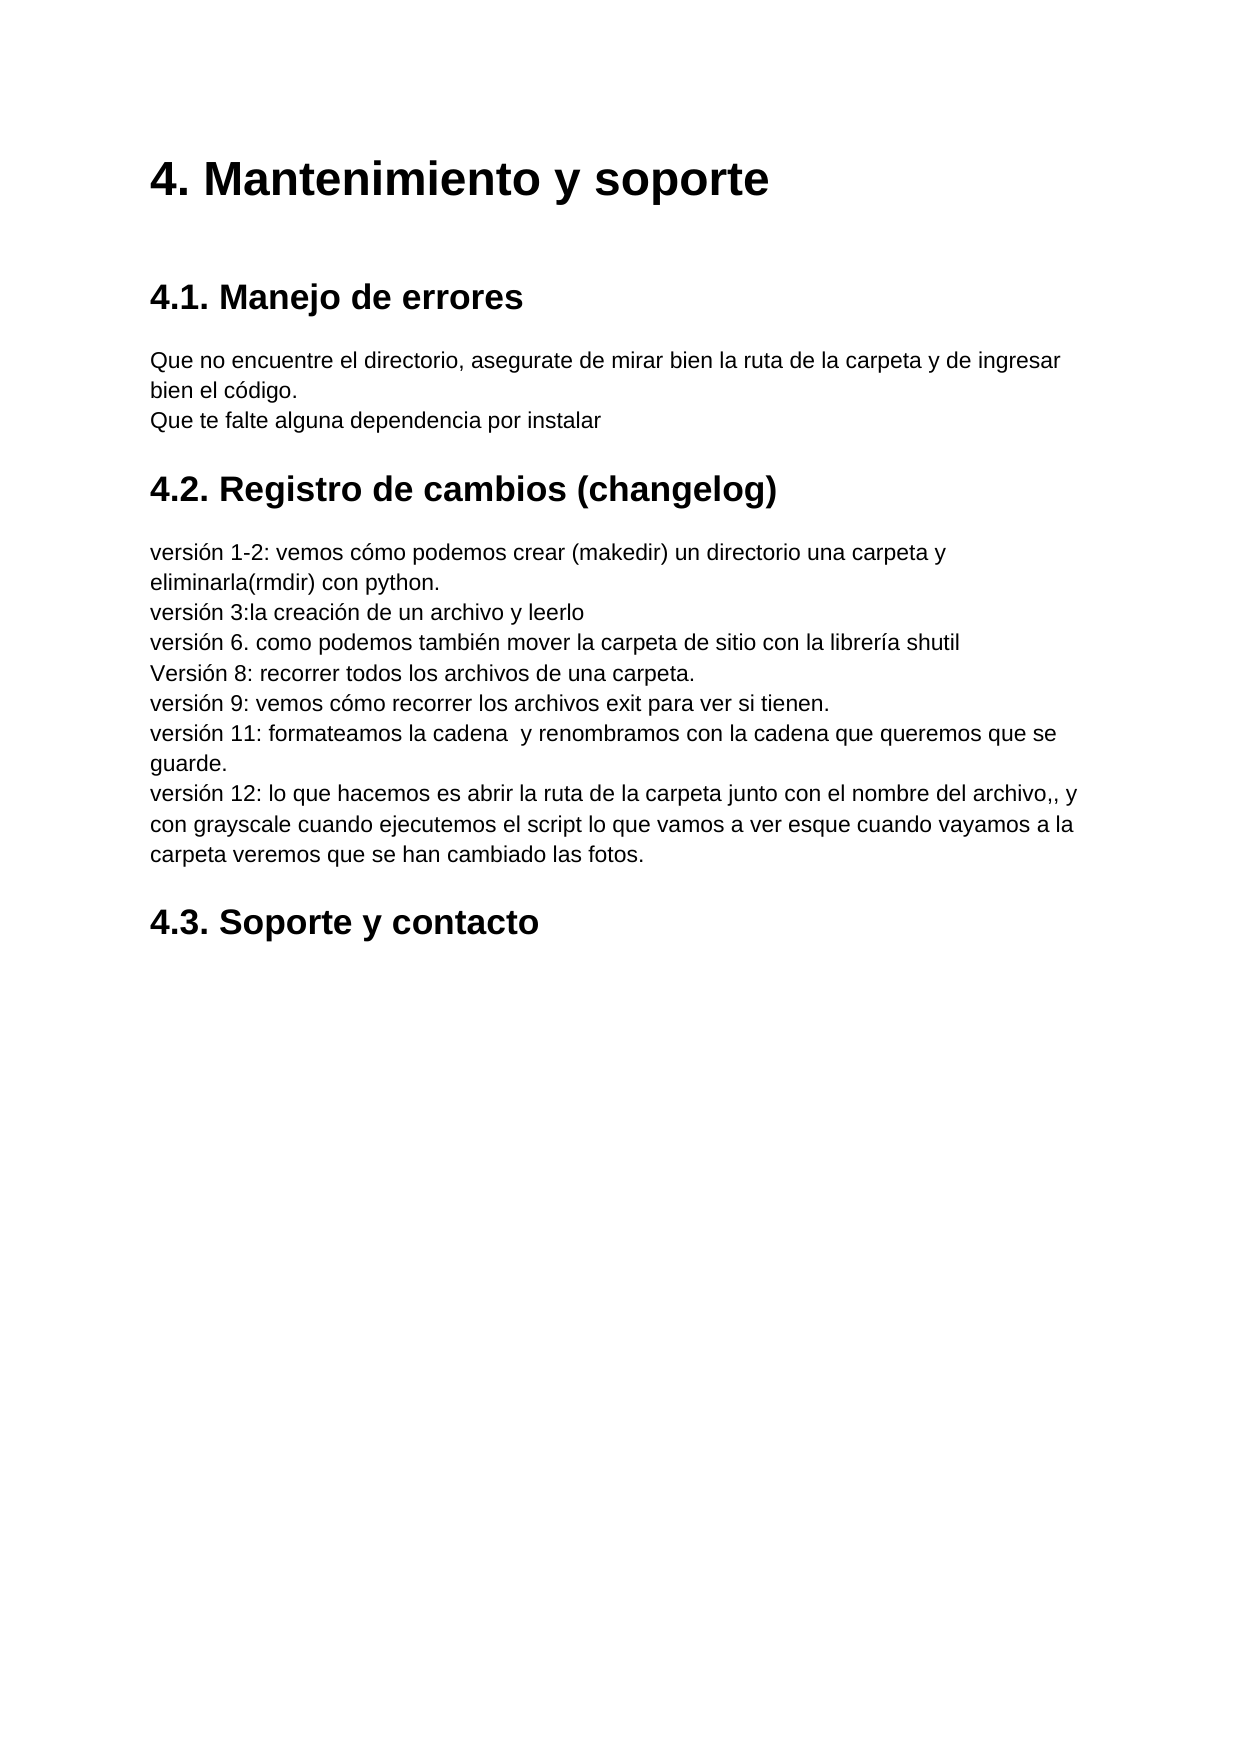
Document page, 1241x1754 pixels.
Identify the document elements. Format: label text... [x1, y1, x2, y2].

text versión 9: vemos cómo recorrer los archivos exit para ver si tienen. [150, 690, 1090, 716]
subtitle 4.2. Registro de cambios (changelog) [150, 468, 1090, 508]
text Que te falte alguna dependencia por instalar [150, 407, 1090, 434]
text Que no encuentre el directorio, asegurate de mirar bien la ruta de la carpeta y de ingresar bien el código. [150, 347, 1090, 403]
text versión 12: lo que hacemos es abrir la ruta de la carpeta junto con el nombre del archivo,, y con grayscale cuando ejecutemos el script lo que vamos a ver esque cuando vayamos a la carpeta veremos que se han cambiado las fotos. [150, 780, 1090, 867]
subtitle 4. Mantenimiento y soporte [150, 150, 1090, 205]
text versión 6. como podemos también mover la carpeta de sitio con la librería shutil [150, 629, 1090, 656]
text 4.3. Soporte y contacto [150, 901, 1090, 942]
subtitle 4.1. Manejo de errores [150, 276, 1090, 317]
text Versión 8: recorrer todos los archivos de una carpeta. [150, 659, 1090, 686]
text versión 1-2: vemos cómo podemos crear (makedir) un directorio una carpeta y eliminarla(rmdir) con python. [150, 539, 1090, 595]
text versión 3:la creación de un archivo y leerlo [150, 599, 1090, 626]
text versión 11: formateamos la cadena y renombramos con la cadena que queremos que se guarde. [150, 720, 1090, 777]
